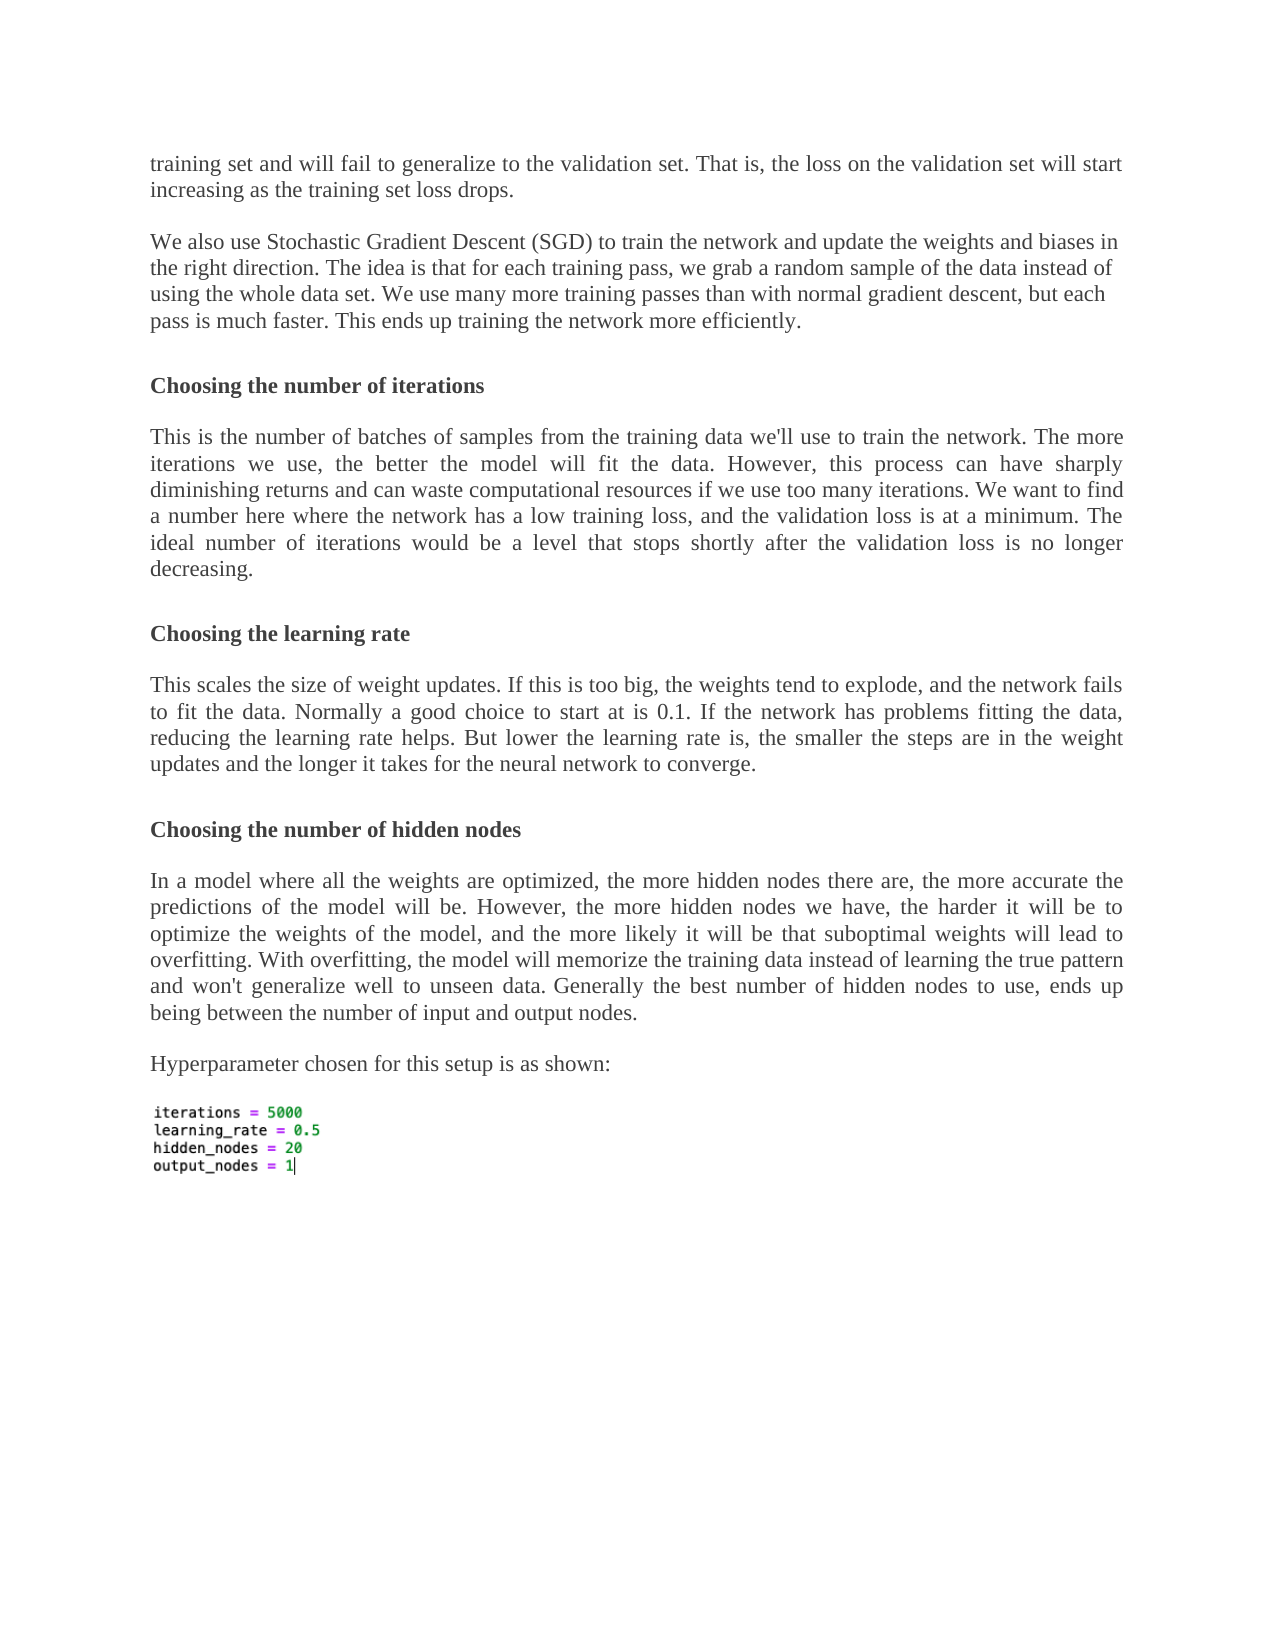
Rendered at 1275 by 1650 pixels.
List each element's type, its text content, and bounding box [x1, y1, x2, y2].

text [150, 150, 1125, 203]
text We also use Stochastic Gradient Descent (SGD) to train the network and update the weights and biases in the right direction. The idea is that for each training pass, we grab a random sample of the data instead of using the whole data set. We use many more training passes than with normal gradient descent, but each pass is much faster. This ends up training the network more efficiently. [150, 228, 1125, 333]
text Hyperparameter chosen for this setup is as shown: [150, 1050, 1125, 1076]
text In a model where all the weights are optimized, the more hidden nodes there are, the more accurate the predictions of the model will be. However, the more hidden nodes we have, the harder it will be to optimize the weights of the model, and the more likely it will be that suboptimal weights will lead to overfitting. With overfitting, the model will memorize the training data instead of learning the true pattern and won't generalize well to unseen data. Generally the best number of hidden nodes to use, ends up being between the number of input and output nodes. [150, 867, 1125, 1025]
subtitle Choosing the number of iterations [150, 372, 1125, 398]
text This scales the size of weight updates. If this is too big, the weights tend to explode, and the network fails to fit the data. Normally a good choice to start at is 0.1. If the network has problems fitting the data, reducing the learning rate helps. But lower the learning rate is, the smaller the steps are in the weight updates and the longer it takes for the neural network to converge. [150, 671, 1125, 777]
picture [150, 1101, 338, 1177]
subtitle Choosing the number of hidden nodes [150, 816, 1125, 842]
text This is the number of batches of samples from the training data we'll use to train the network. The more iterations we use, the better the model will fit the data. However, this process can have sharply diminishing returns and can waste computational resources if we use too many iterations. We want to find a number here where the network has a low training loss, and the validation loss is at a minimum. The ideal number of iterations would be a level that stops shortly after the validation loss is no longer decreasing. [150, 423, 1125, 581]
subtitle Choosing the learning rate [150, 620, 1125, 646]
